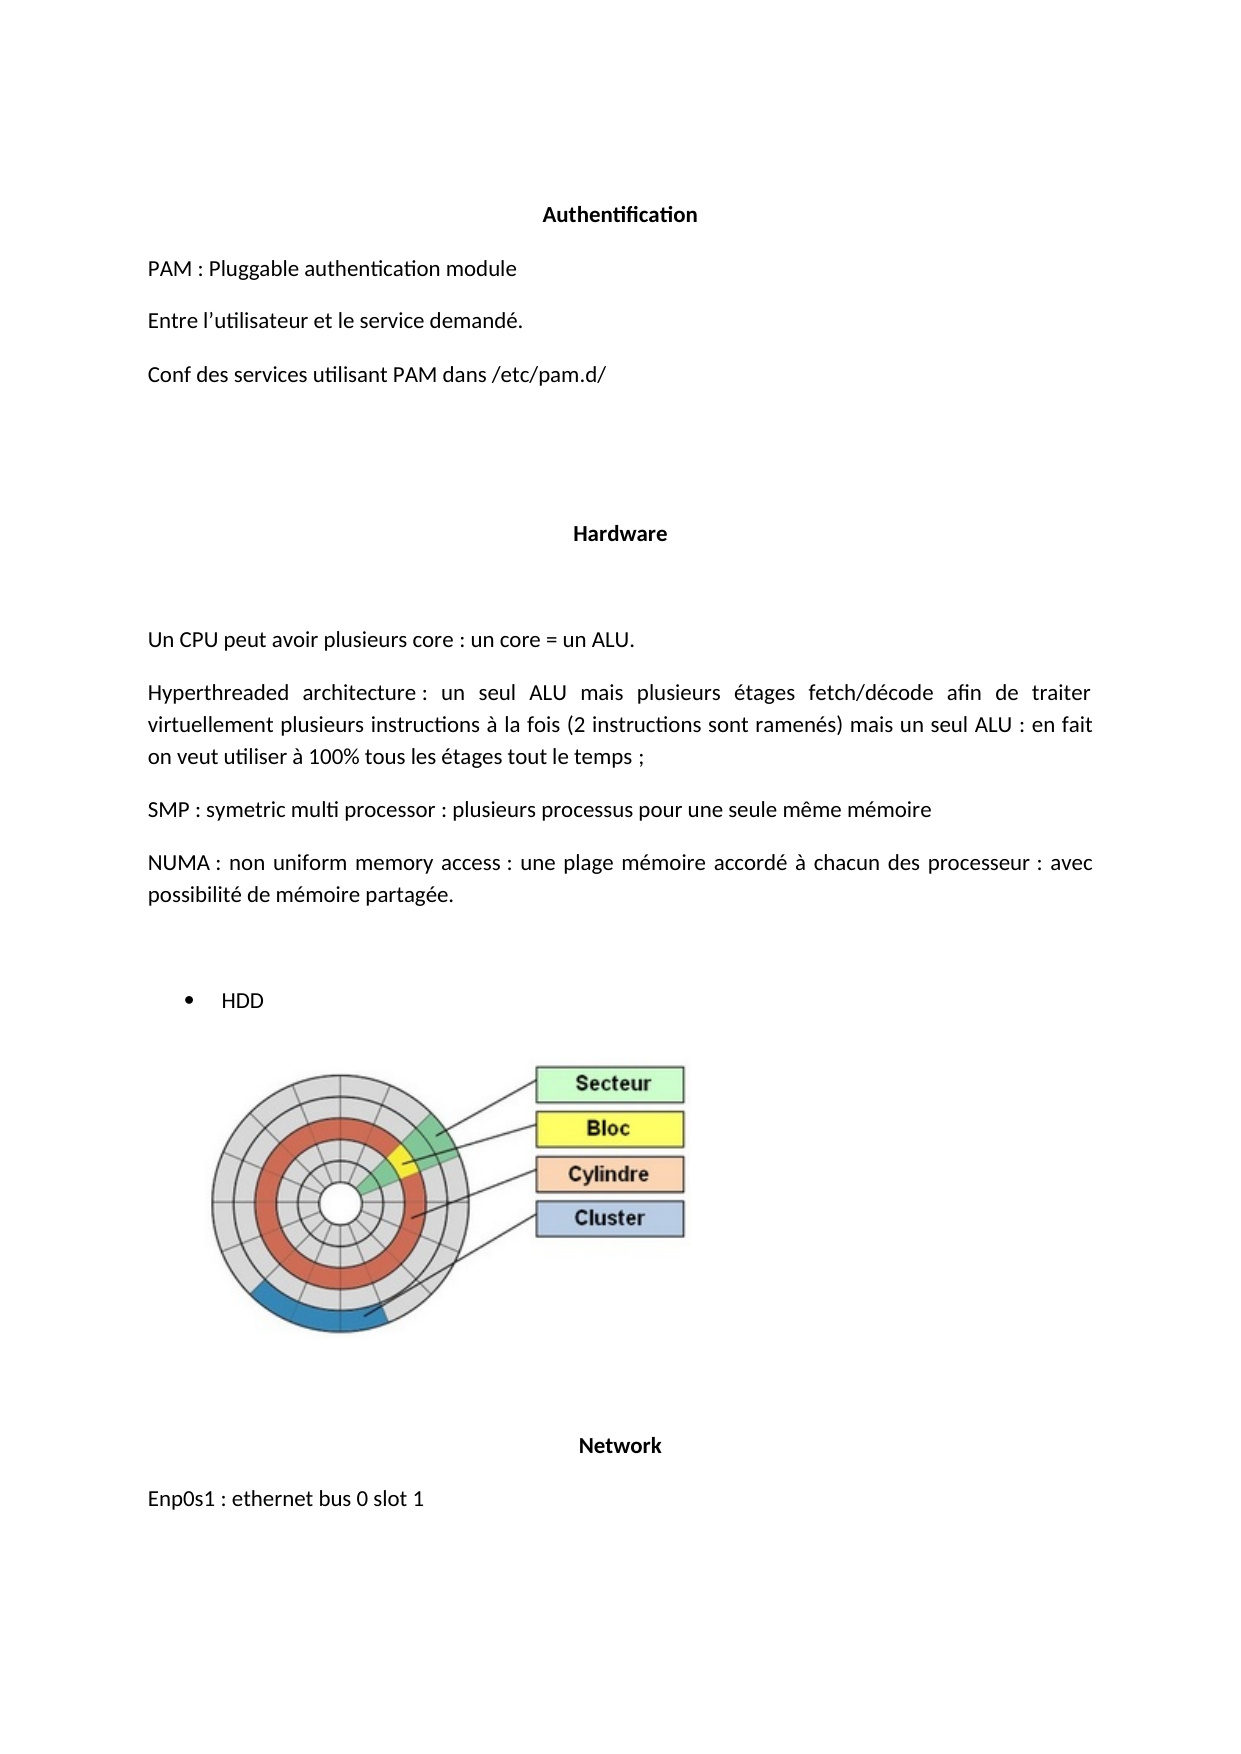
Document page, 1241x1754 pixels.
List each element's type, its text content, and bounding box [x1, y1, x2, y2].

list HDD [185, 986, 1093, 1014]
text Authentification [148, 201, 1093, 229]
text Network [148, 1432, 1093, 1459]
text Hardware [148, 519, 1093, 547]
picture [185, 1039, 722, 1354]
text Entre l’utilisateur et le service demandé. [148, 307, 1093, 335]
text Un CPU peut avoir plusieurs core : un core = un ALU. [148, 625, 1093, 653]
text Enp0s1 : ethernet bus 0 slot 1 [148, 1484, 1093, 1513]
text Hyperthreaded architecture : un seul ALU mais plusieurs étages fetch/décode afin de traiter virtuellement plusieurs instructions à la fois (2 instructions sont ramenés) mais un seul ALU : en fait on veut utiliser à 100% tous les étages tout le temps ; [148, 678, 1093, 770]
text SMP : symetric multi processor : plusieurs processus pour une seule même mémoire [148, 795, 1093, 823]
text PAM : Pluggable authentication module [148, 254, 1093, 282]
text Conf des services utilisant PAM dans /etc/pam.d/ [148, 360, 1093, 388]
text NUMA : non uniform memory access : une plage mémoire accordé à chacun des processeur : avec possibilité de mémoire partagée. [148, 848, 1093, 908]
